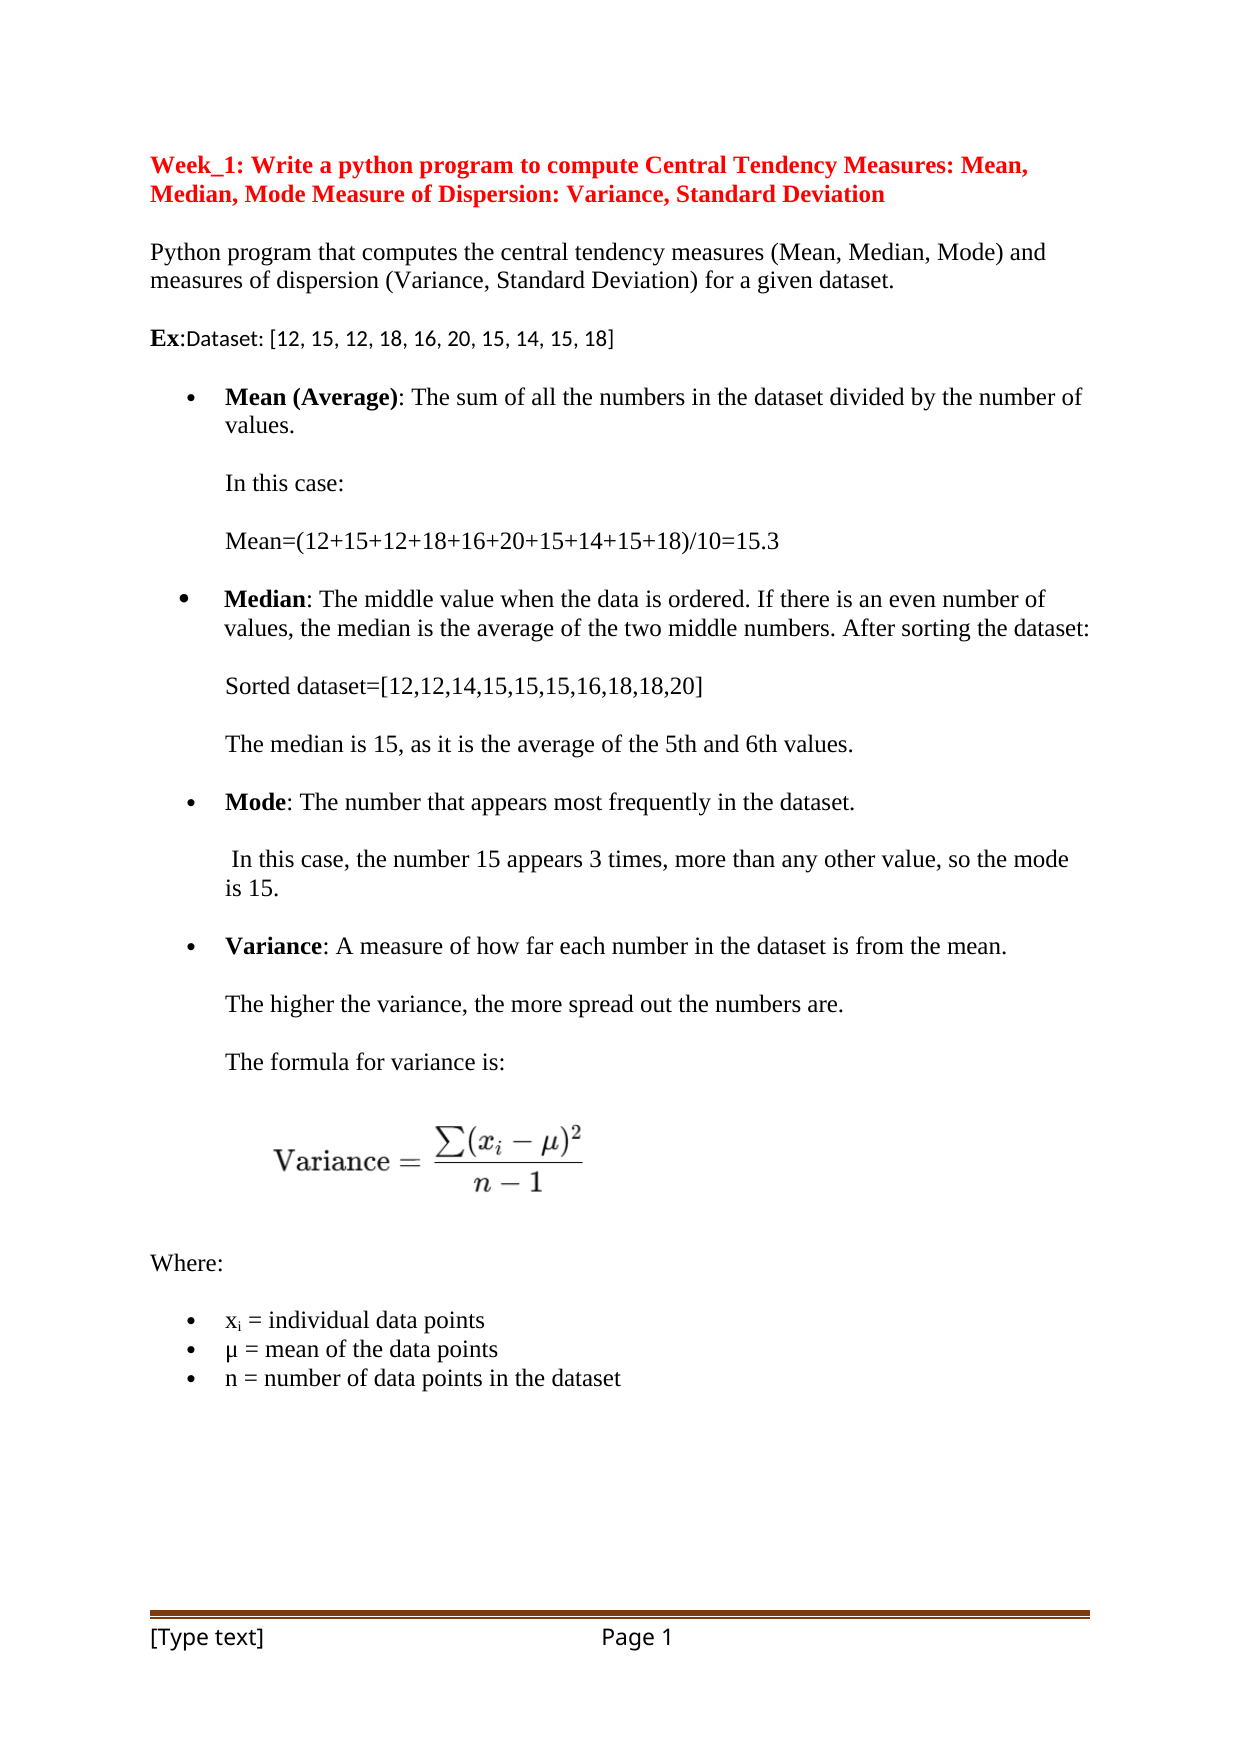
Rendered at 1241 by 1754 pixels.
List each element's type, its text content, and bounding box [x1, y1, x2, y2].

list n = number of data points in the dataset [187, 1363, 1090, 1392]
text The formula for variance is: [225, 1047, 1090, 1076]
text In this case: [225, 468, 1090, 497]
text In this case, the number 15 appears 3 times, more than any other value, so the mode is 15. [225, 844, 1090, 902]
text The higher the variance, the more spread out the numbers are. [225, 989, 1090, 1018]
text The median is 15, as it is the average of the 5th and 6th values. [225, 729, 1090, 757]
picture [225, 1105, 642, 1219]
text Mean=(12+15+12+18+16+20+15+14+15+18)/10=15.3 [225, 526, 1090, 555]
list Mode: The number that appears most frequently in the dataset. [187, 787, 1090, 815]
list Median: The middle value when the data is ordered. If there is an even number of values, the median is the average of the two middle numbers. After sorting the dataset: [179, 584, 1090, 642]
text Where: [150, 1248, 1090, 1276]
text Sorted dataset=[12,12,14,15,15,15,16,18,18,20] [225, 671, 1090, 699]
list Mean (Average): The sum of all the numbers in the dataset divided by the number of values. [187, 382, 1090, 439]
text Week_1: Write a python program to compute Central Tendency Measures: Mean, Median, Mode Measure of Dispersion: Variance, Standard Deviation [150, 150, 1090, 207]
list xi​ = individual data points [187, 1306, 1090, 1334]
list Variance: A measure of how far each number in the dataset is from the mean. [187, 931, 1090, 960]
text Python program that computes the central tendency measures (Mean, Median, Mode) and measures of dispersion (Variance, Standard Deviation) for a given dataset. [150, 237, 1090, 294]
list μ = mean of the data points [187, 1334, 1090, 1363]
text Ex:Dataset: [12, 15, 12, 18, 16, 20, 15, 14, 15, 18] [150, 323, 1090, 352]
